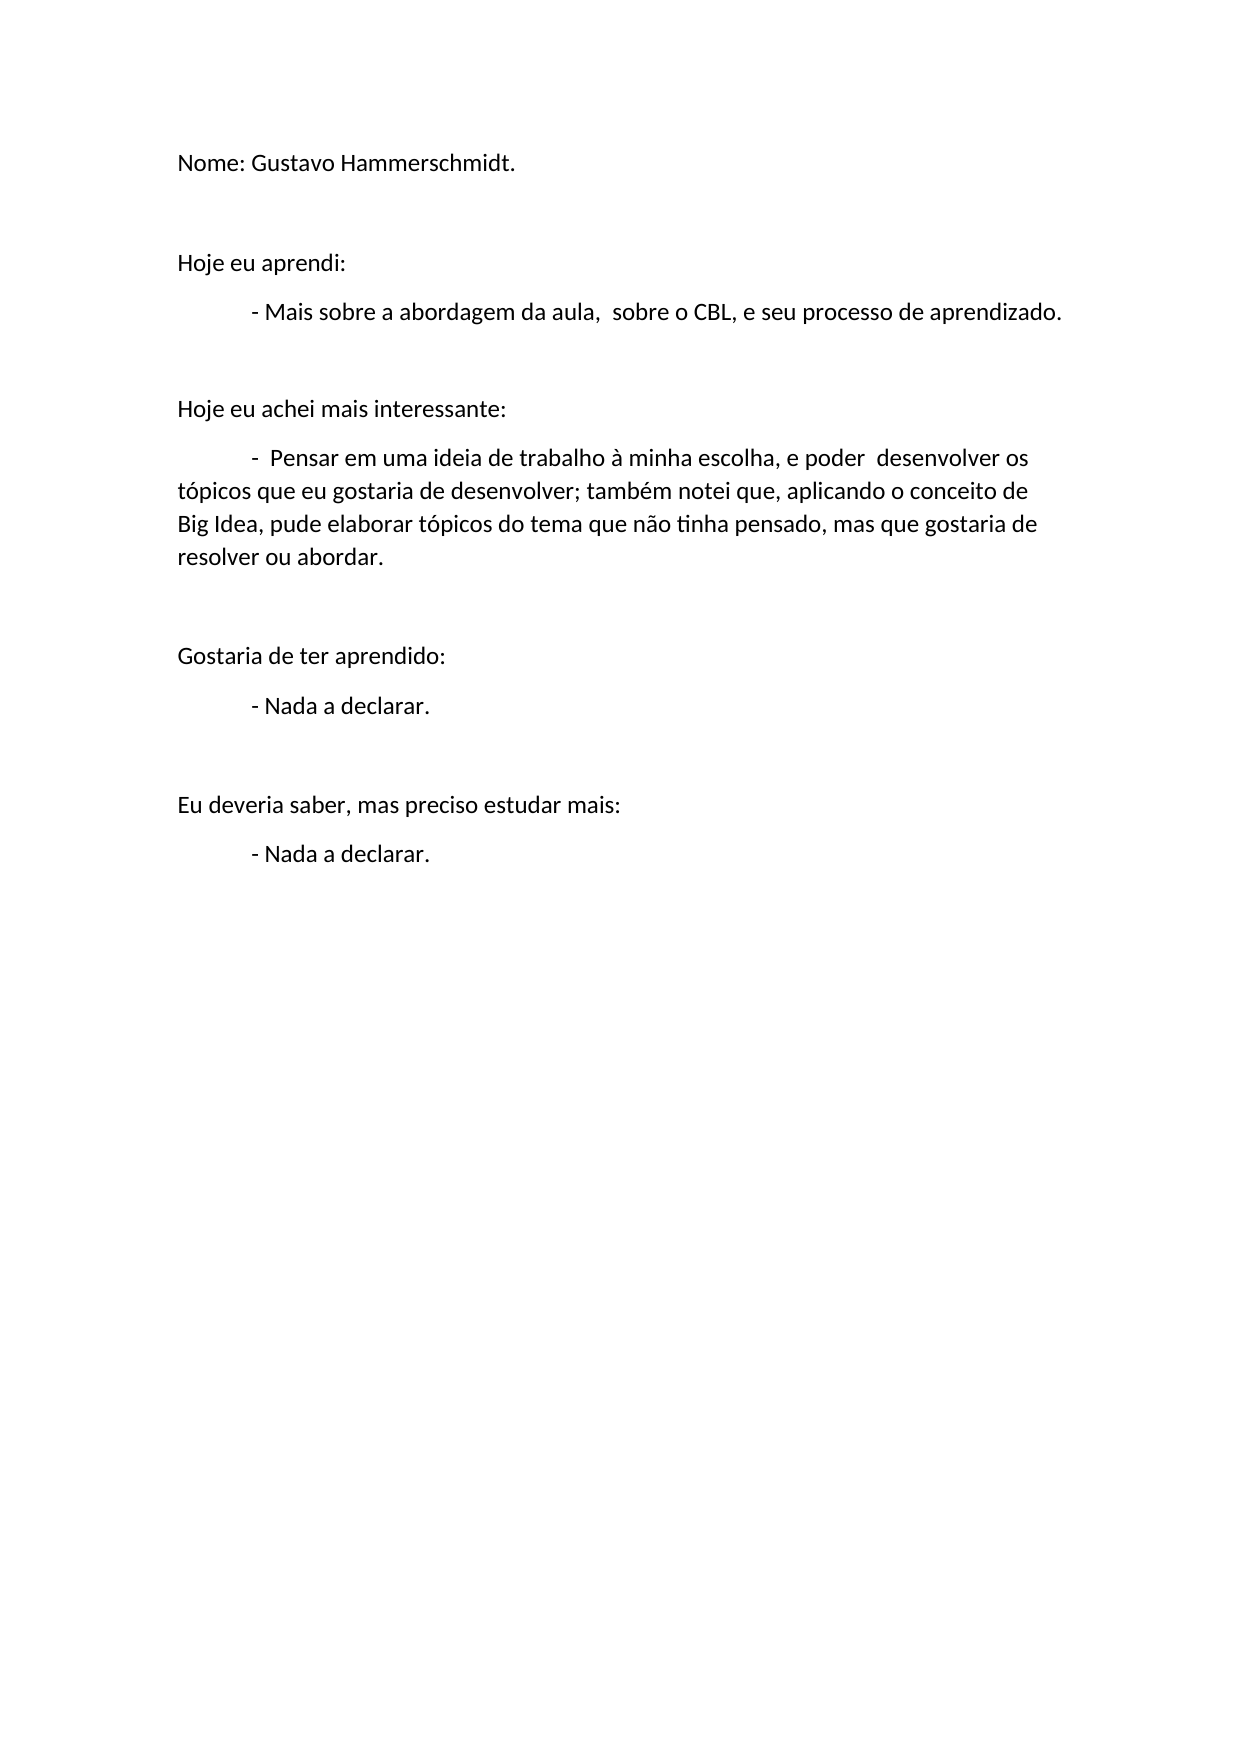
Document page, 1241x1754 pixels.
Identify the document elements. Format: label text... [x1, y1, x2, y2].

text Gostaria de ter aprendido: [177, 640, 1063, 671]
text - Pensar em uma ideia de trabalho à minha escolha, e poder desenvolver os tópicos que eu gostaria de desenvolver; também notei que, aplicando o conceito de Big Idea, pude elaborar tópicos do tema que não tinha pensado, mas que gostaria de resolver ou abordar. [177, 442, 1063, 572]
text - Nada a declarar. [251, 690, 1063, 720]
text - Nada a declarar. [177, 839, 1063, 869]
text Nome: Gustavo Hammerschmidt. [177, 148, 1063, 178]
text Eu deveria saber, mas preciso estudar mais: [177, 789, 1063, 819]
text Hoje eu achei mais interessante: [177, 393, 1063, 423]
text - Mais sobre a abordagem da aula, sobre o CBL, e seu processo de aprendizado. [177, 296, 1063, 327]
text Hoje eu aprendi: [177, 247, 1063, 277]
